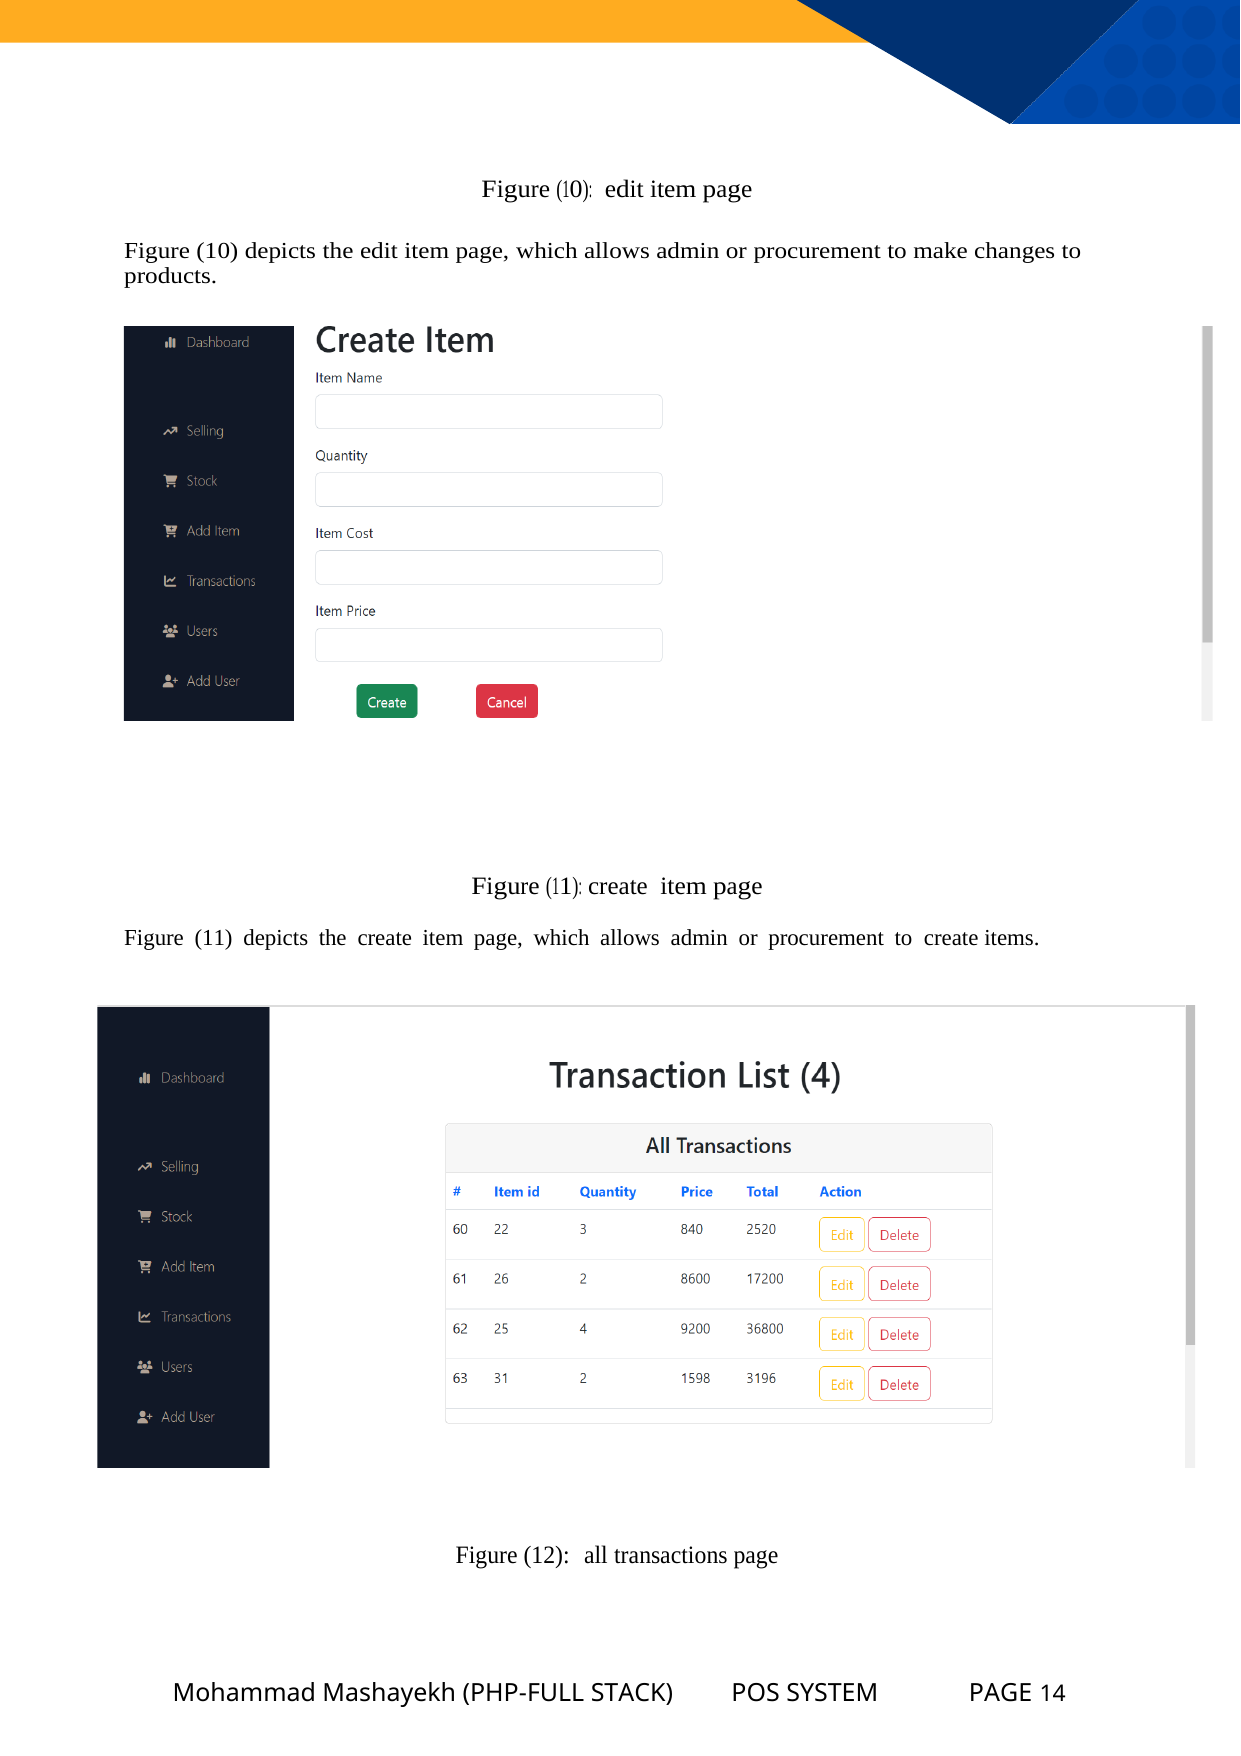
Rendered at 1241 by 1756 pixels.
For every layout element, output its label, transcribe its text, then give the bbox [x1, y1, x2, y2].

text Figure (10) depicts the edit item page, which allows admin or procurement to make changes to products. [124, 239, 1116, 289]
text Figure (10): edit item page [393, 174, 841, 202]
text Figure (11) depicts the create item page, which allows admin or procurement to create items. [124, 924, 1163, 950]
picture [97, 1005, 1196, 1468]
text Figure (11): create item page [393, 871, 841, 900]
text Figure (12): all transactions page [393, 1540, 841, 1568]
picture [123, 326, 1213, 721]
picture [1010, 0, 1240, 124]
